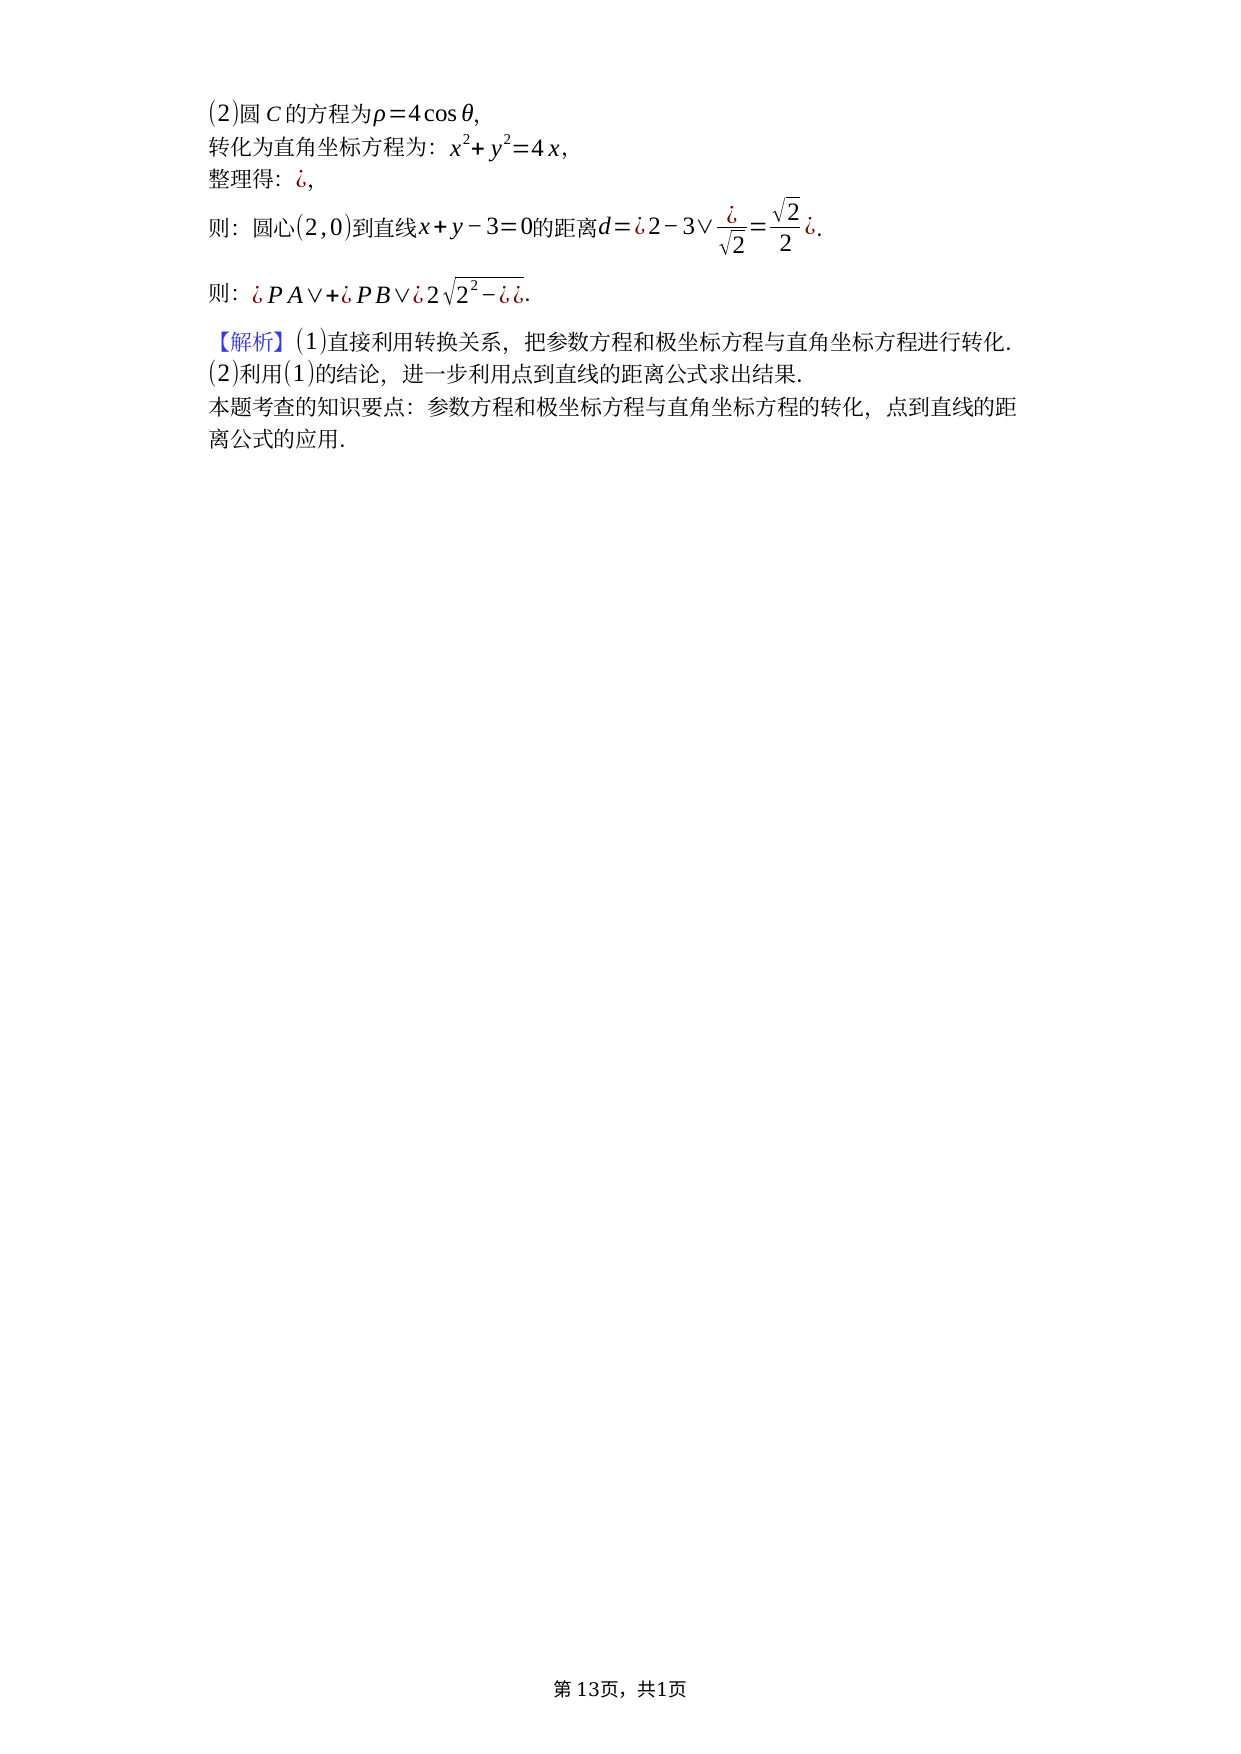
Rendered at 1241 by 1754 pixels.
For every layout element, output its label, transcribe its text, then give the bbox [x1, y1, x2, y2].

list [208, 97, 1032, 324]
list 【解析】直接利用转换关系，把参数方程和极坐标方程与直角坐标方程进行转化． 利用的结论，进一步利用点到直线的距离公式求出结果． 本题考查的知识要点：参数方程和极坐标方程与直角坐标方程的转化，点到直线的距离公式的应用． [208, 324, 1032, 487]
